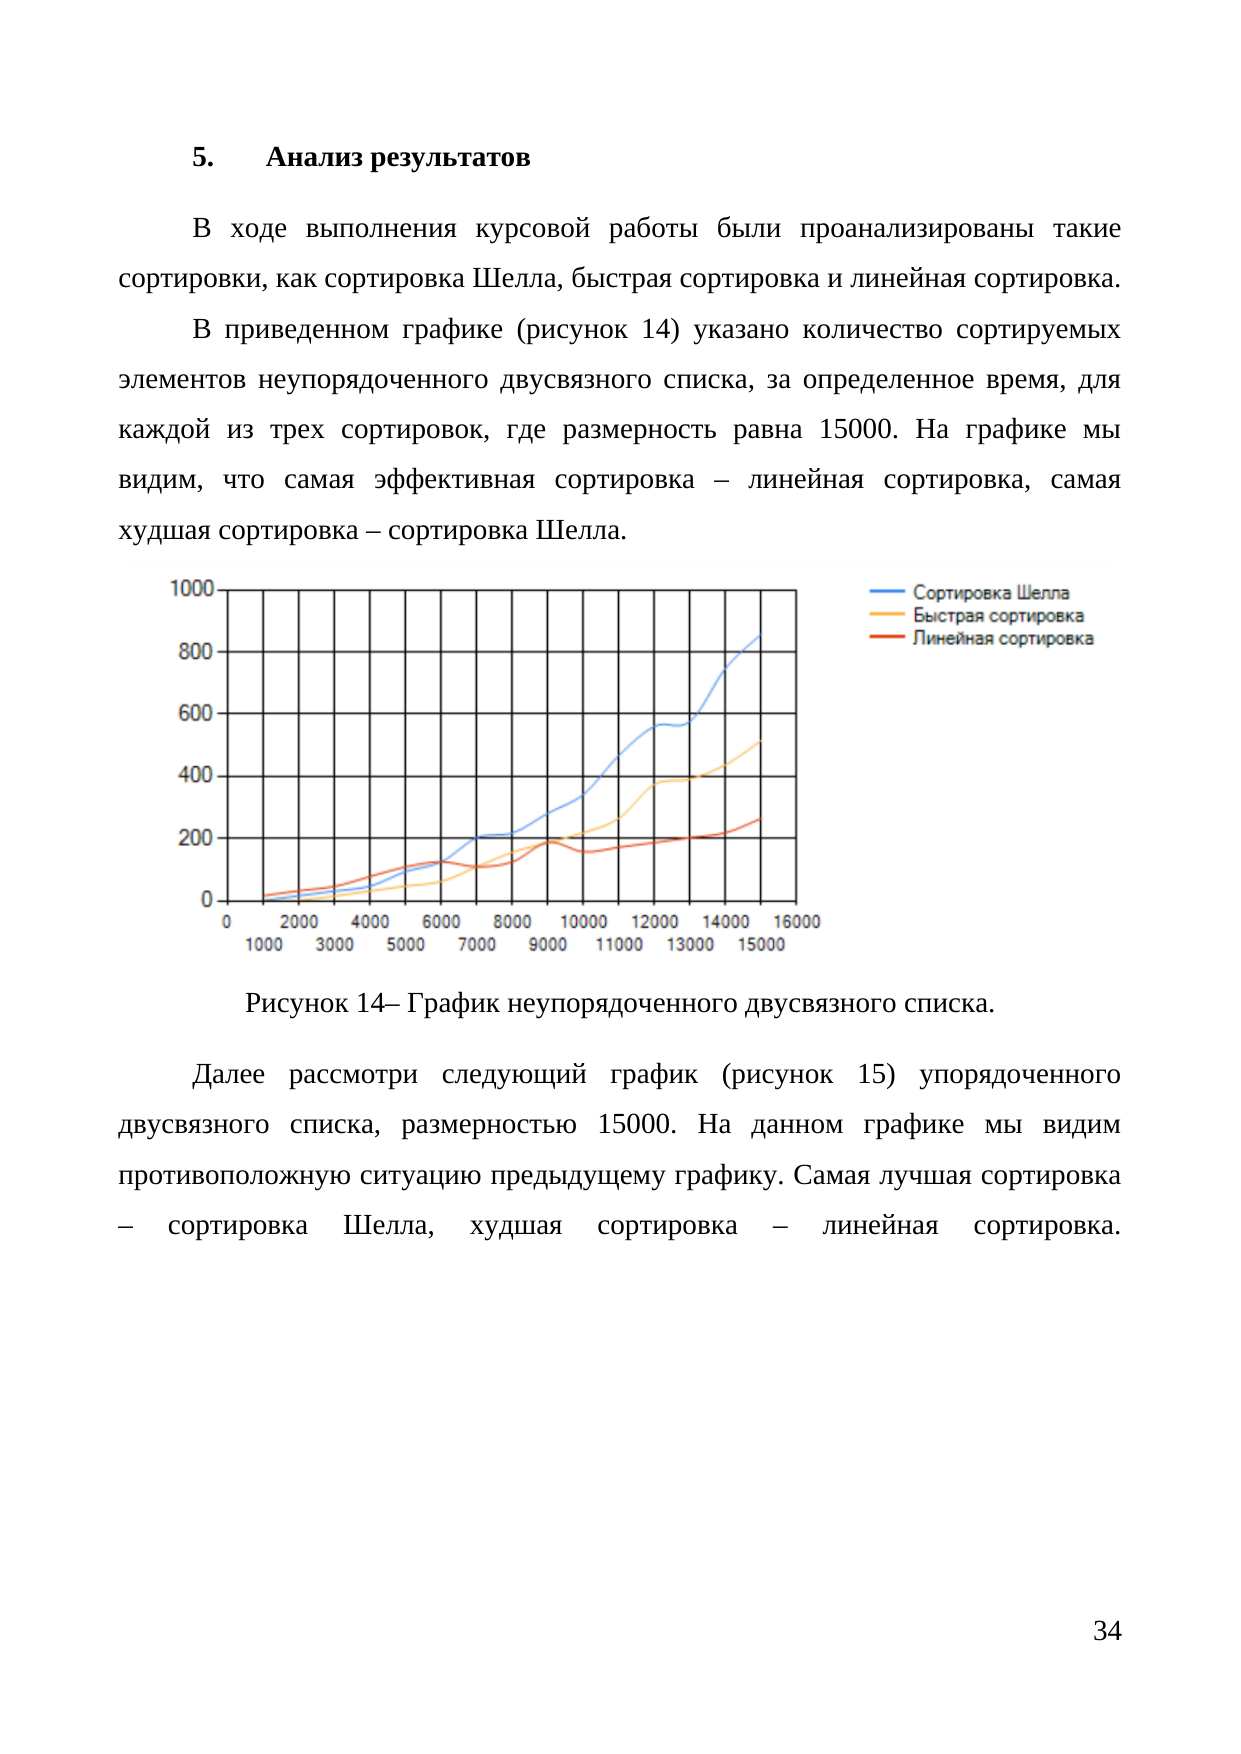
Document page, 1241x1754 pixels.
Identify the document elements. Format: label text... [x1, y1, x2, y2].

text В приведенном графике (рисунок 14) указано количество сортируемых элементов неупорядоченного двусвязного списка, за определенное время, для каждой из трех сортировок, где размерность равна 15000. На графике мы видим, что самая эффективная сортировка – линейная сортировка, самая худшая сортировка – сортировка Шелла. [118, 311, 1122, 546]
picture [125, 562, 1112, 969]
text Рисунок 14– График неупорядоченного двусвязного списка. [118, 985, 1122, 1018]
text Далее рассмотри следующий график (рисунок 15) упорядоченного двусвязного списка, размерностью 15000. На данном графике мы видим противоположную ситуацию предыдущему графику. Самая лучшая сортировка – сортировка Шелла, худшая сортировка – линейная сортировка. [118, 1056, 1122, 1241]
text В ходе выполнения курсовой работы были проанализированы такие сортировки, как сортировка Шелла, быстрая сортировка и линейная сортировка. [118, 210, 1122, 294]
subtitle Анализ результатов [118, 139, 1122, 172]
